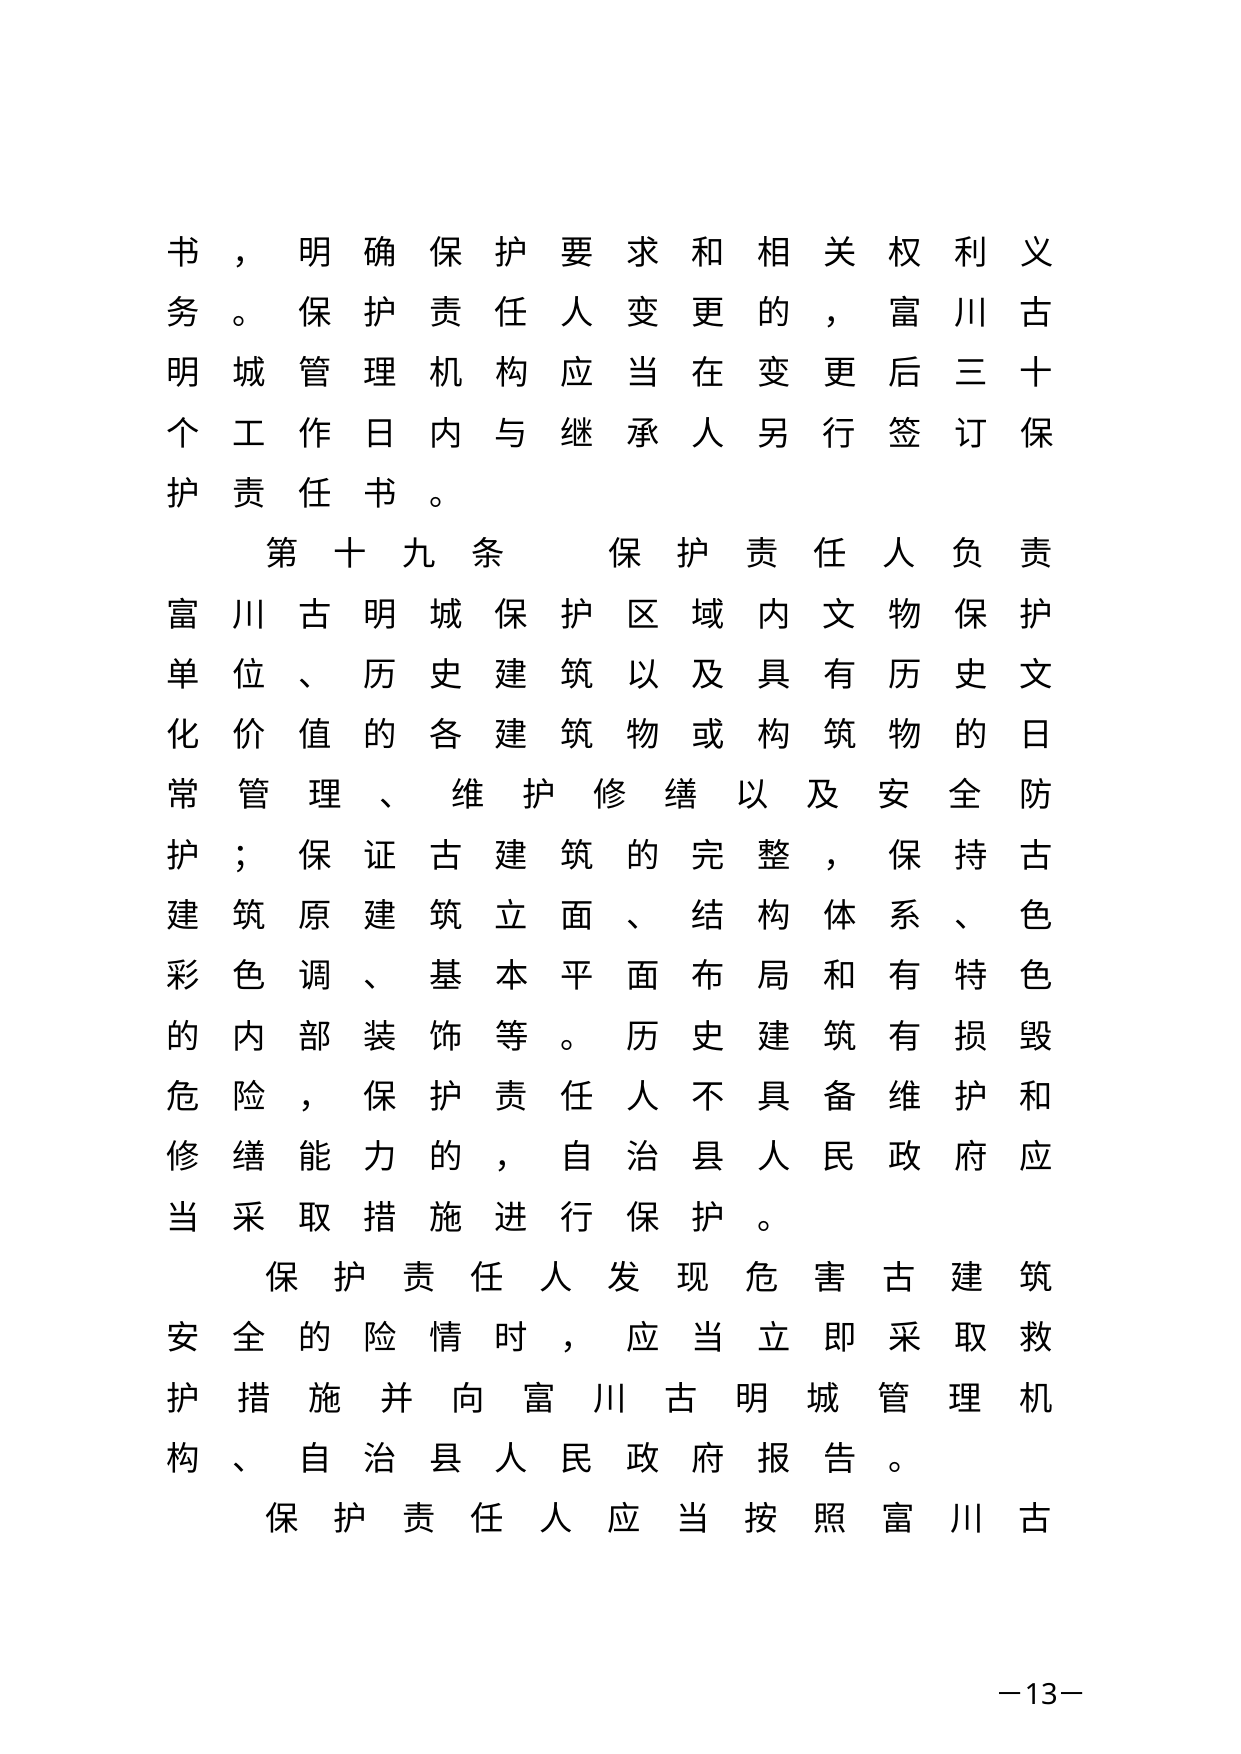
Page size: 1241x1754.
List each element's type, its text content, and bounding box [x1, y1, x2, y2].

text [167, 219, 1085, 521]
text 第十九条 保护责任人负责富川古明城保护区域内文物保护单位、历史建筑以及具有历史文化价值的各建筑物或构筑物的日常管理、维护修缮以及安全防护；保证古建筑的完整，保持古建筑原建筑立面、结构体系、色彩色调、基本平面布局和有特色的内部装饰等。历史建筑有损毁危险，保护责任人不具备维护和修缮能力的，自治县人民政府应当采取措施进行保护。 [167, 521, 1085, 1245]
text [167, 1486, 1085, 1546]
text 保护责任人发现危害古建筑安全的险情时，应当立即采取救护措施并向富川古明城管理机构、自治县人民政府报告。 [167, 1245, 1085, 1486]
